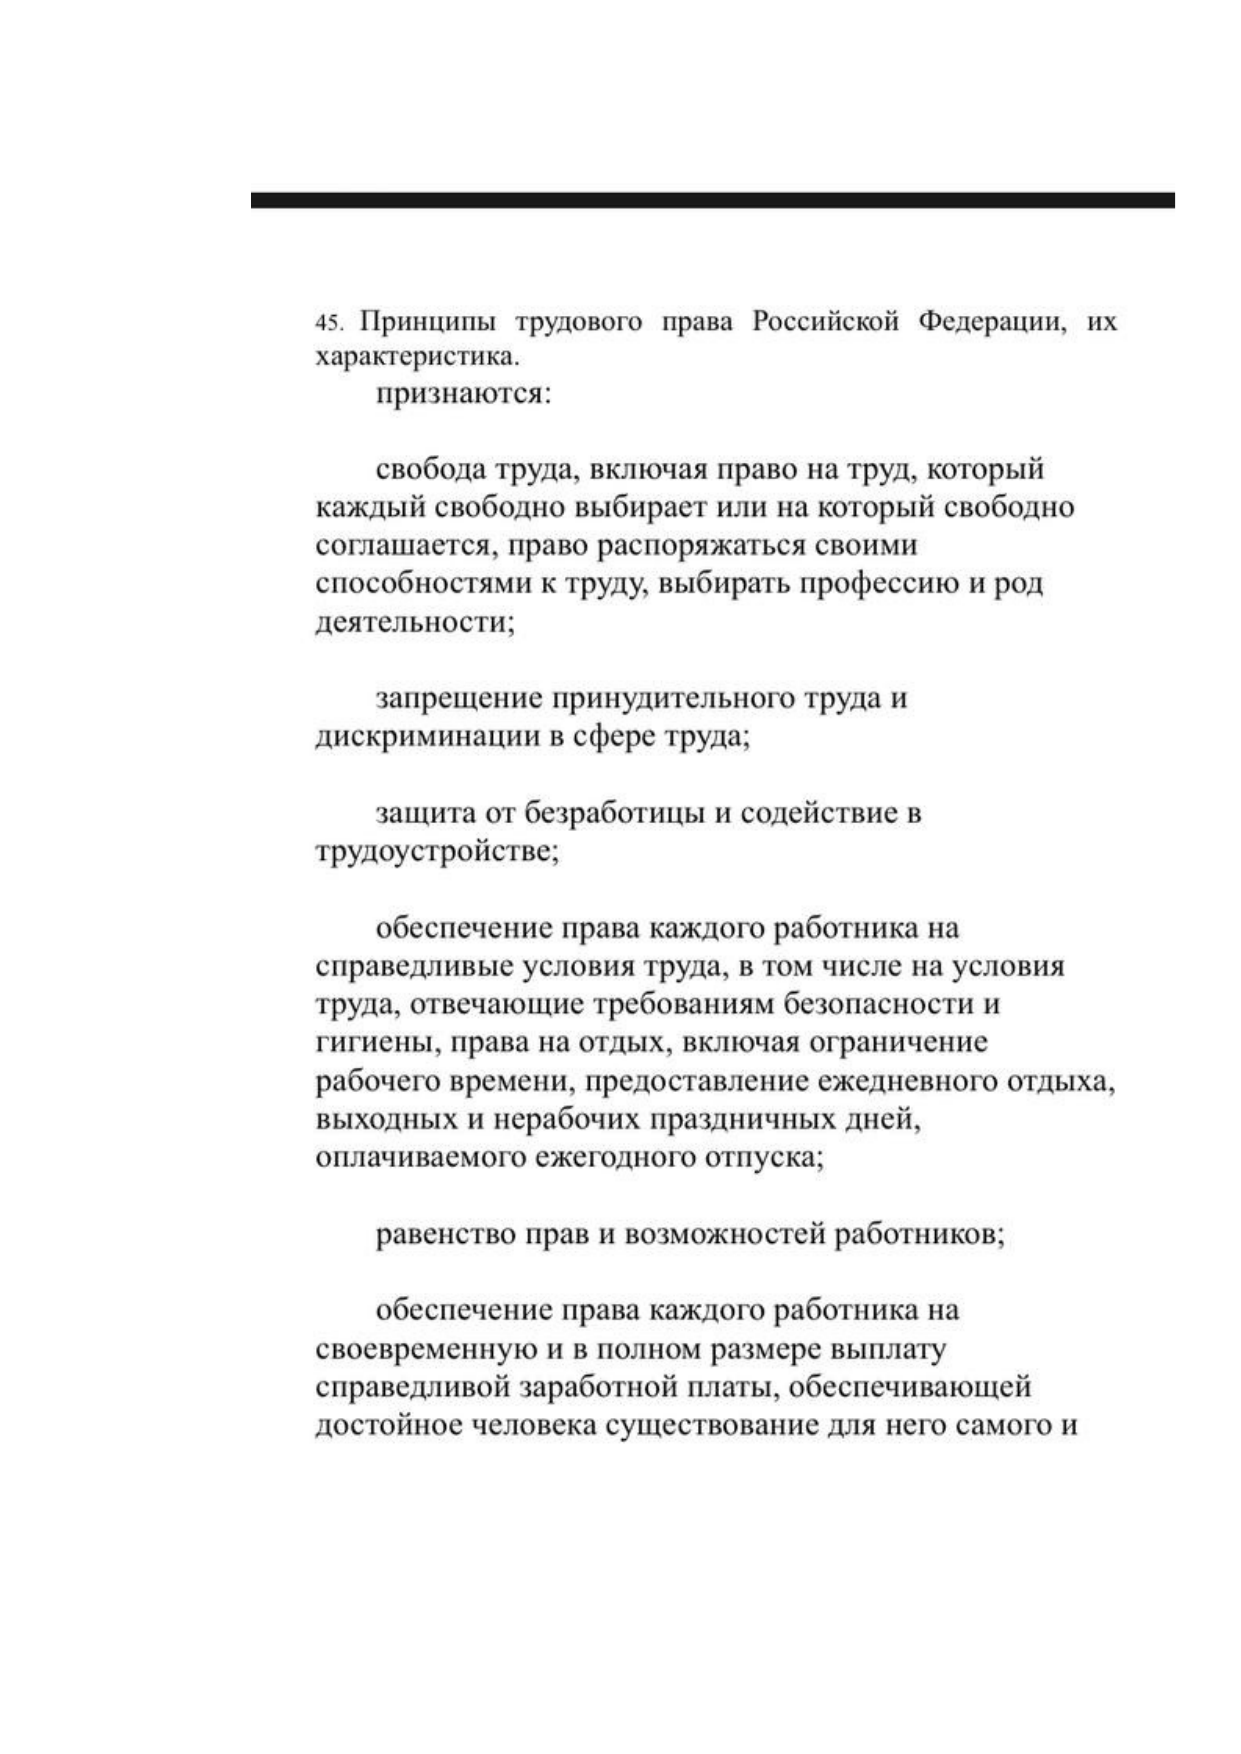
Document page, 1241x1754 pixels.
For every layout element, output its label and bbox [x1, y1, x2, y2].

picture [251, 118, 1176, 1484]
